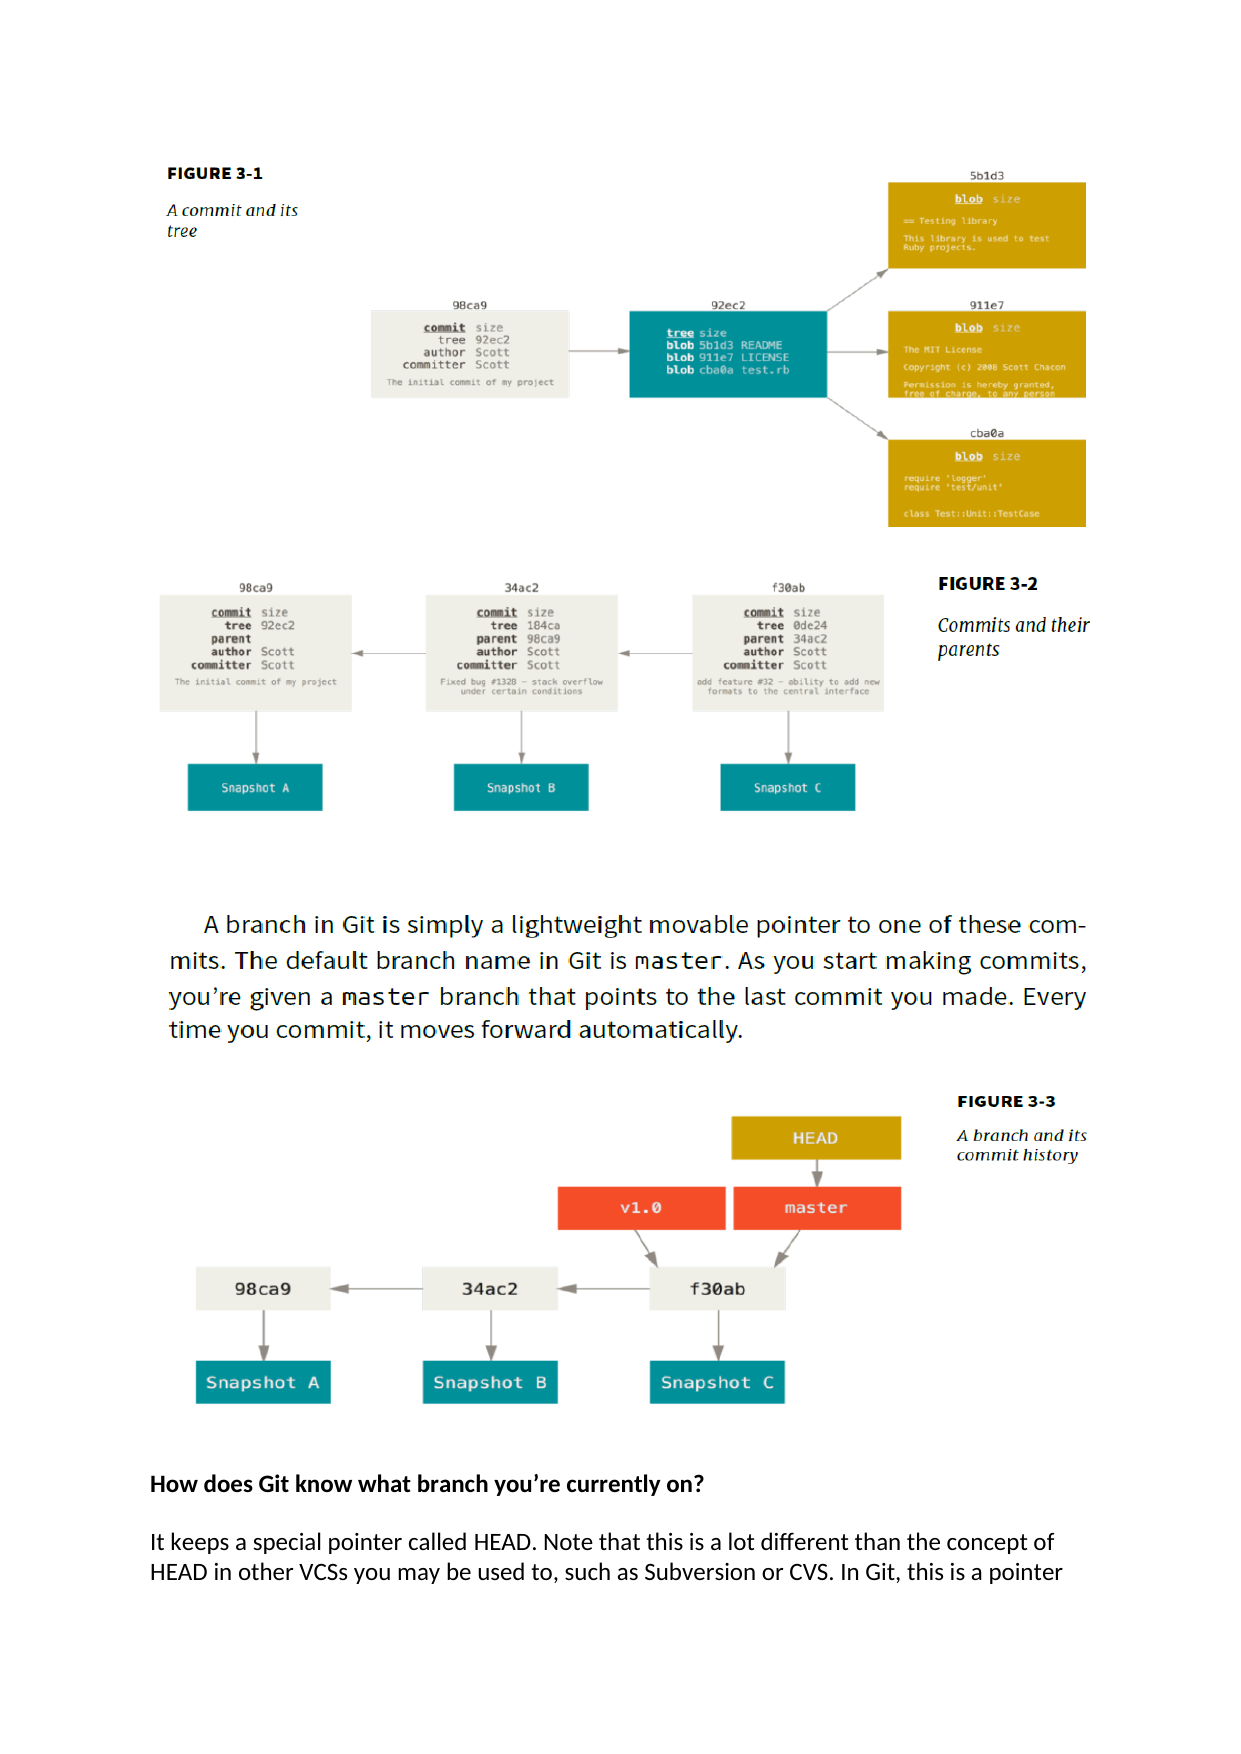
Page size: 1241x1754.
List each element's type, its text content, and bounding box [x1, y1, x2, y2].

text How does Git know what branch you’re currently on? [150, 1468, 1090, 1499]
text It keeps a special pointer called HEAD. Note that this is a lot different than the concept of HEAD in other VCSs you may be used to, such as Subversion or CVS. In Git, this is a pointer [150, 1526, 1090, 1587]
